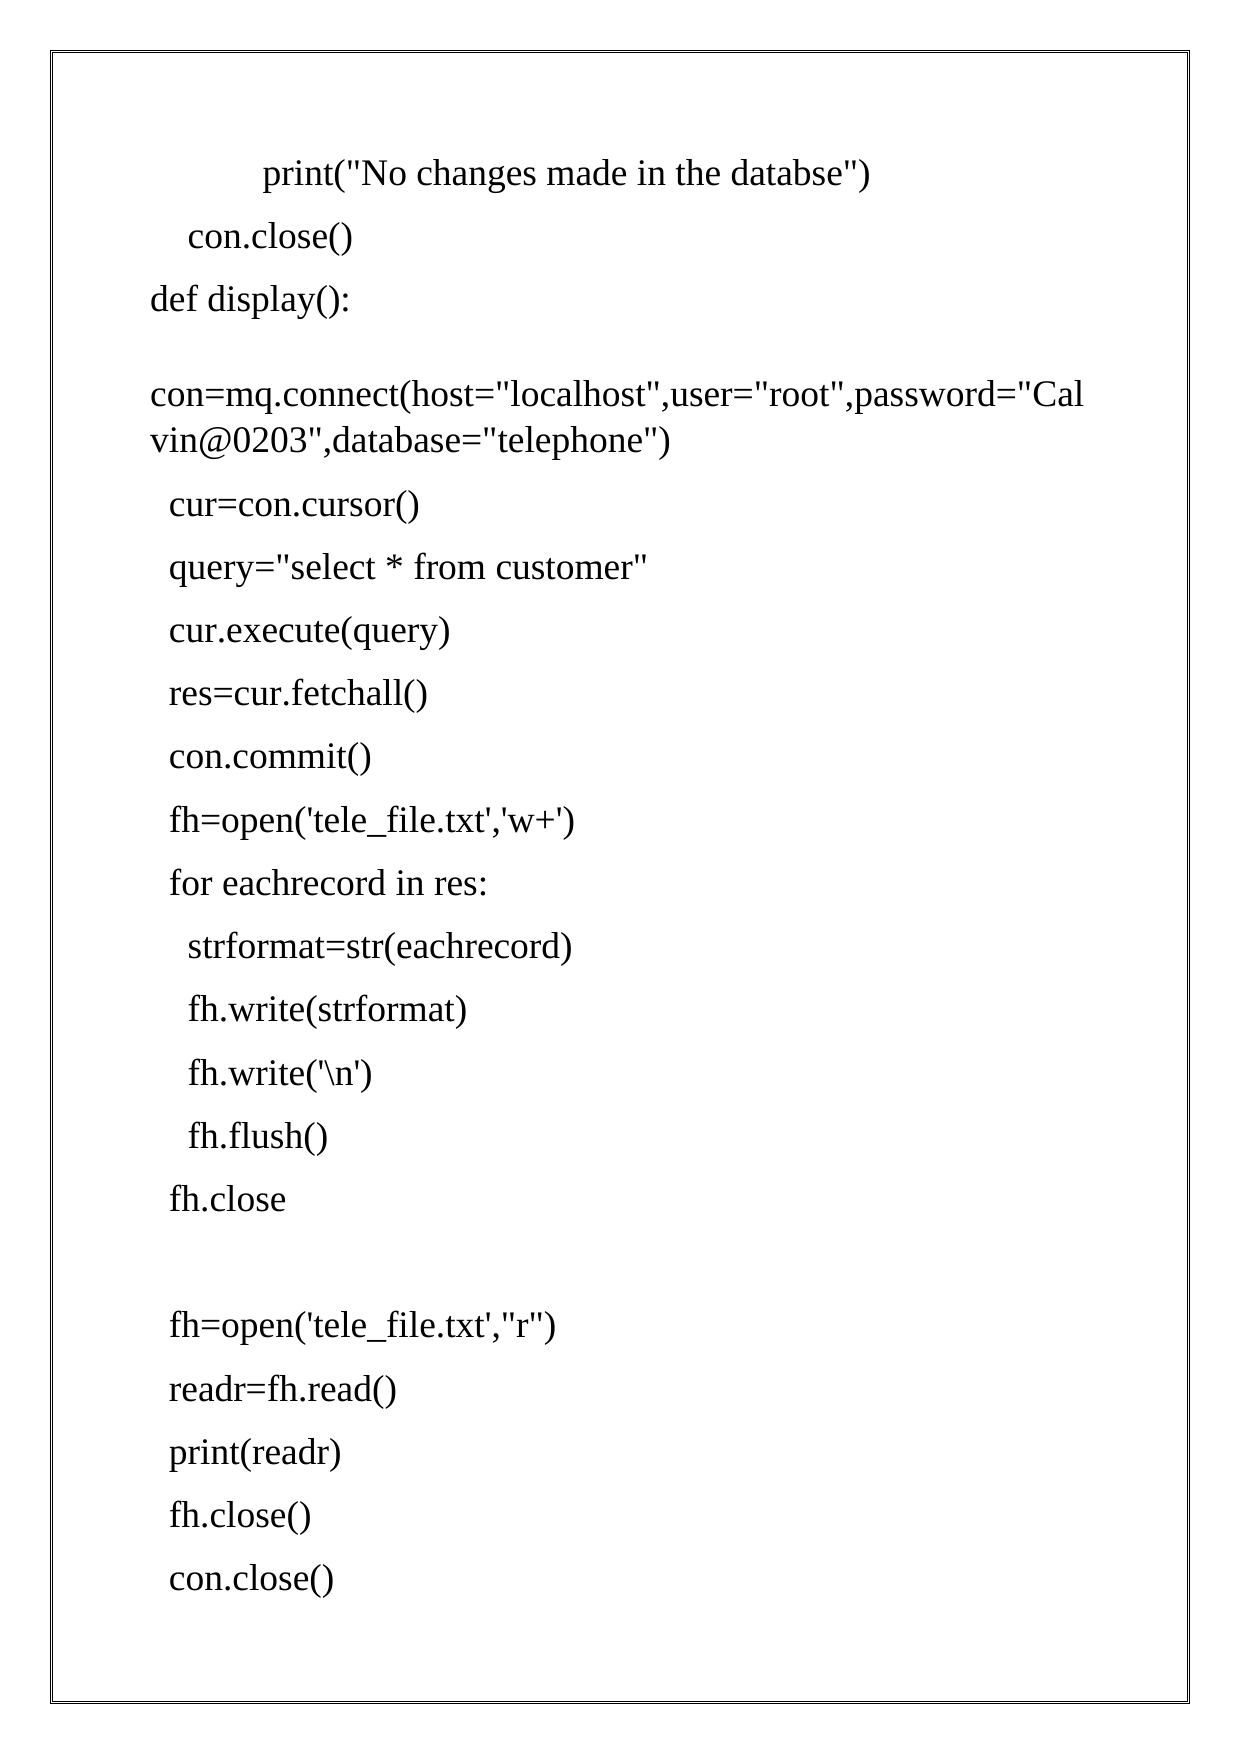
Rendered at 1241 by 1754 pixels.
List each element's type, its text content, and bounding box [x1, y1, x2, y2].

text print(readr) [150, 1429, 1090, 1472]
text con.close() [150, 213, 1090, 256]
text query="select * from customer" [150, 544, 1090, 587]
text fh=open('tele_file.txt',"r") [150, 1303, 1090, 1346]
text def display(): [150, 276, 1090, 319]
text cur=con.cursor() [150, 481, 1090, 524]
text fh.write(strformat) [150, 987, 1090, 1030]
text fh=open('tele_file.txt','w+') [150, 797, 1090, 840]
text res=cur.fetchall() [150, 671, 1090, 714]
text for eachrecord in res: [150, 860, 1090, 903]
text con.close() [150, 1556, 1090, 1599]
text fh.close() [150, 1493, 1090, 1536]
text readr=fh.read() [150, 1366, 1090, 1409]
text cur.execute(query) [150, 607, 1090, 651]
text fh.close [150, 1176, 1090, 1219]
text con.commit() [150, 734, 1090, 777]
text con=mq.connect(host="localhost",user="root",password="Calvin@0203",database="telephone") [150, 340, 1090, 461]
text fh.flush() [150, 1113, 1090, 1156]
text print("No changes made in the databse") [150, 150, 1090, 193]
text strformat=str(eachrecord) [150, 923, 1090, 967]
text fh.write('\n') [150, 1050, 1090, 1093]
